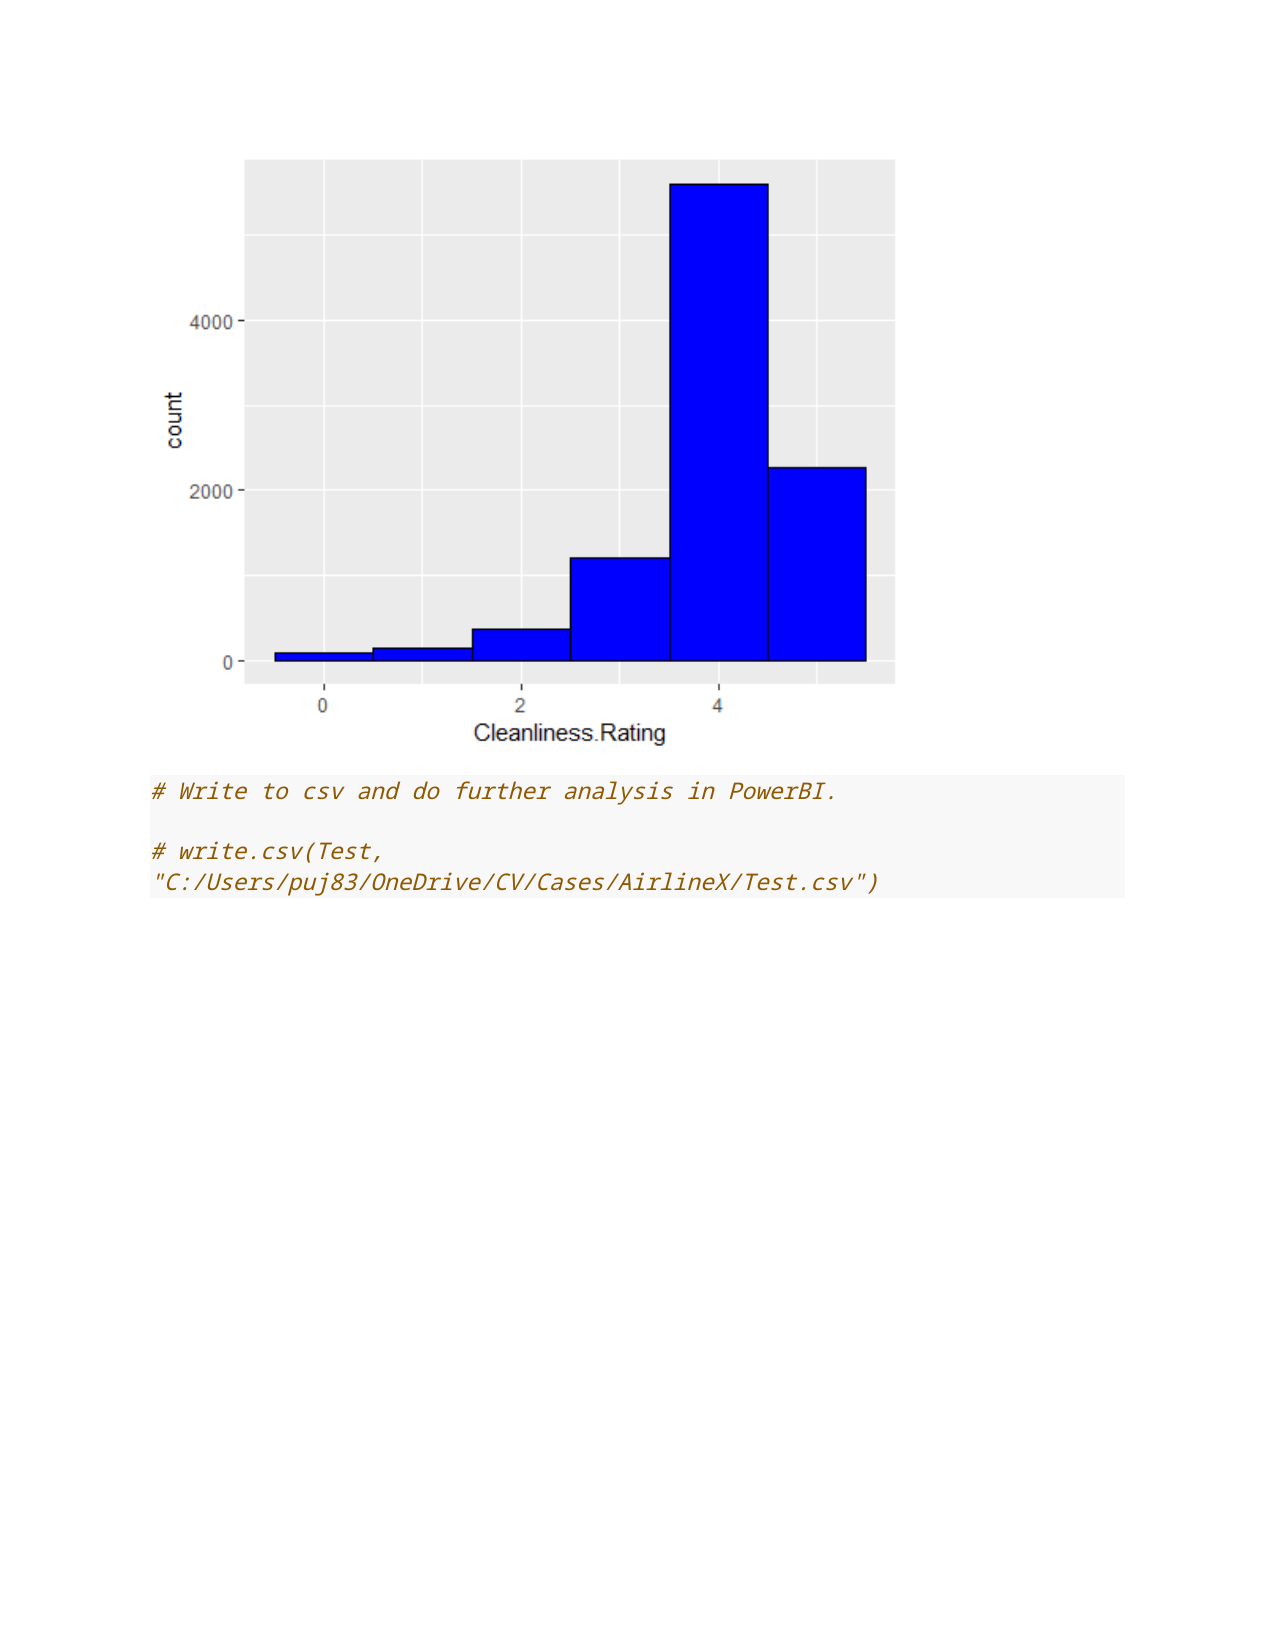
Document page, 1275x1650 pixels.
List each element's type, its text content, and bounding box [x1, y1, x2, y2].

text # Write to csv and do further analysis in PowerBI. # write.csv(Test, "C:/Users/puj83/OneDrive/CV/Cases/AirlineX/Test.csv") [150, 775, 1125, 898]
picture [150, 150, 908, 757]
